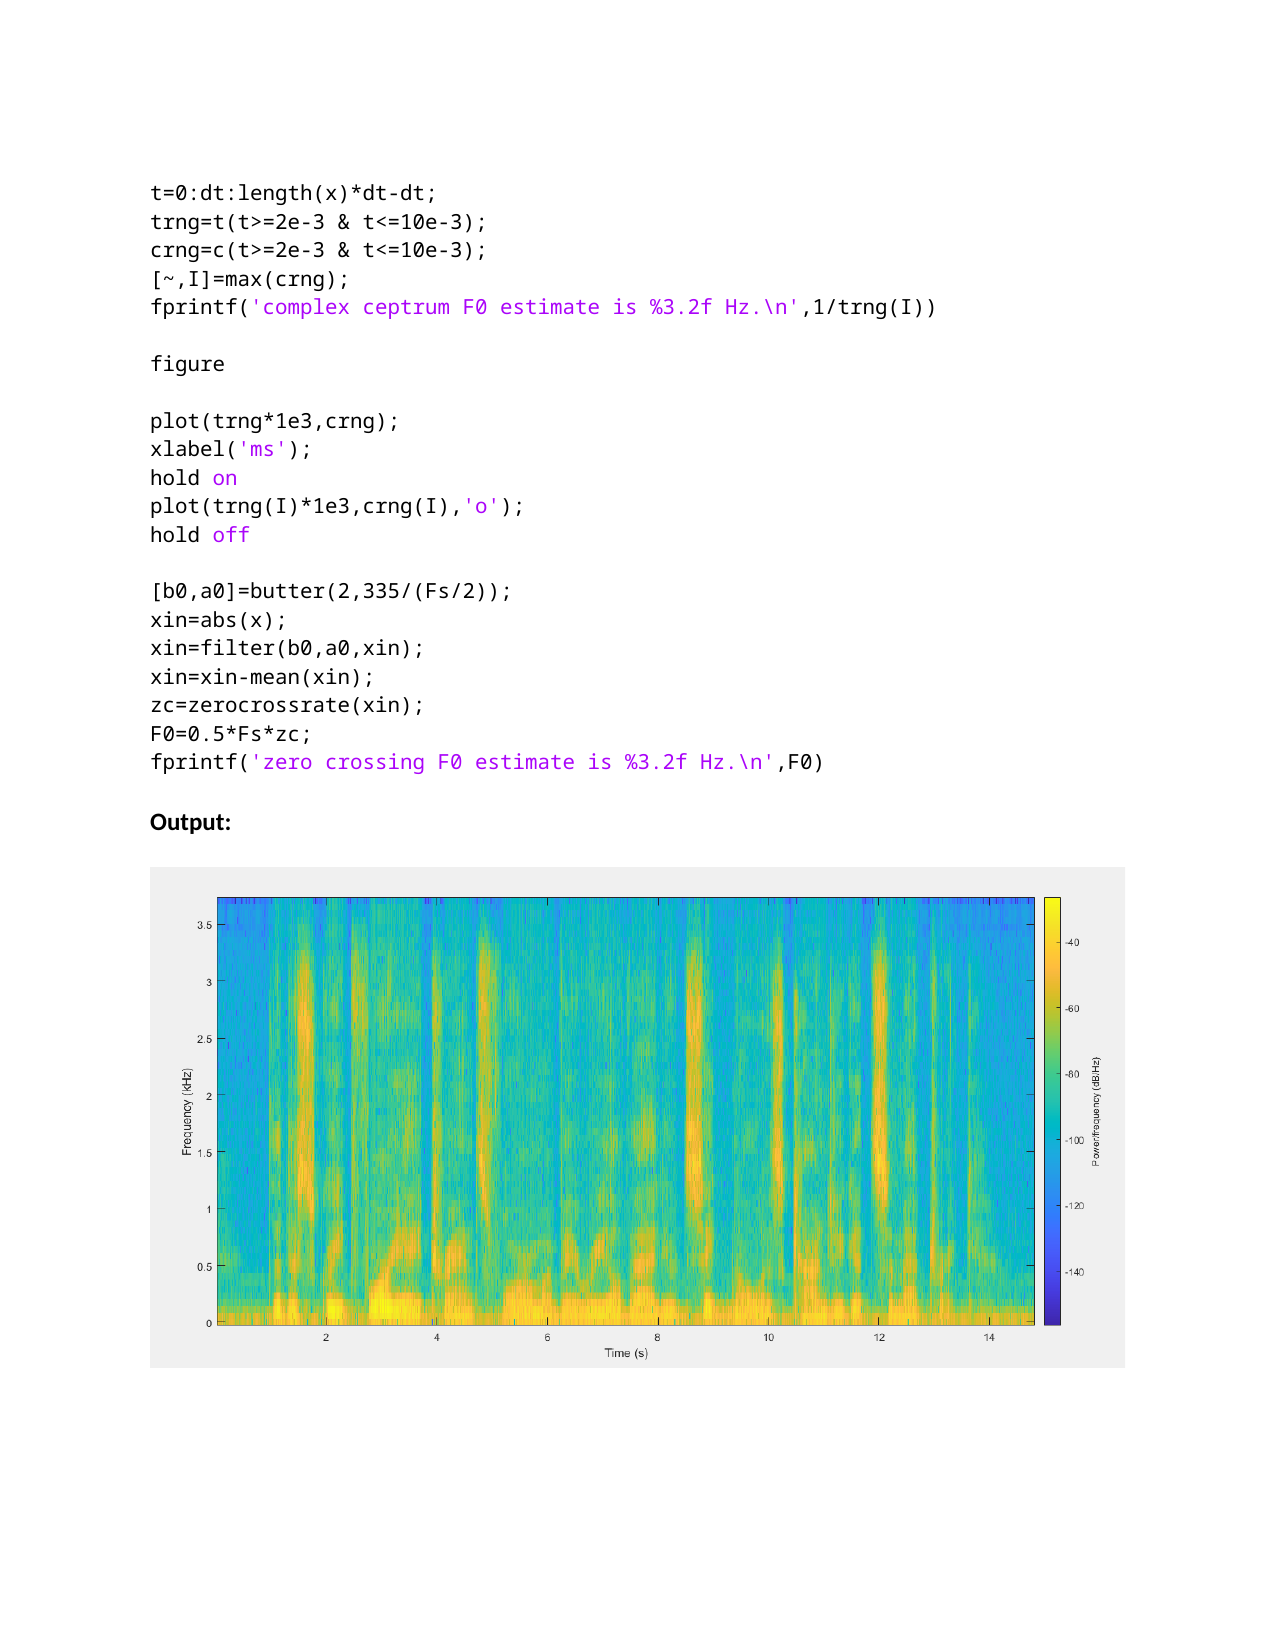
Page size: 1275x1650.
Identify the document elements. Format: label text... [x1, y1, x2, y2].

text zc=zerocrossrate(xin); [150, 690, 1125, 719]
text [~,I]=max(crng); [150, 264, 1125, 292]
text fprintf('complex ceptrum F0 estimate is %3.2f Hz.\n',1/trng(I)) [150, 292, 1125, 321]
text hold off [150, 520, 1125, 548]
text hold on [150, 463, 1125, 491]
text xin=xin-mean(xin); [150, 662, 1125, 690]
text fprintf('zero crossing F0 estimate is %3.2f Hz.\n',F0) [150, 747, 1125, 776]
text figure [150, 349, 1125, 377]
text F0=0.5*Fs*zc; [150, 719, 1125, 747]
text xin=filter(b0,a0,xin); [150, 633, 1125, 662]
text Output: [150, 806, 1125, 837]
text plot(trng*1e3,crng); [150, 406, 1125, 434]
text xin=abs(x); [150, 605, 1125, 633]
picture [150, 867, 1125, 1368]
text crng=c(t>=2e-3 & t<=10e-3); [150, 235, 1125, 264]
text plot(trng(I)*1e3,crng(I),'o'); [150, 491, 1125, 520]
text t=0:dt:length(x)*dt-dt; [150, 178, 1125, 207]
text [b0,a0]=butter(2,335/(Fs/2)); [150, 577, 1125, 605]
text trng=t(t>=2e-3 & t<=10e-3); [150, 207, 1125, 235]
text xlabel('ms'); [150, 434, 1125, 463]
